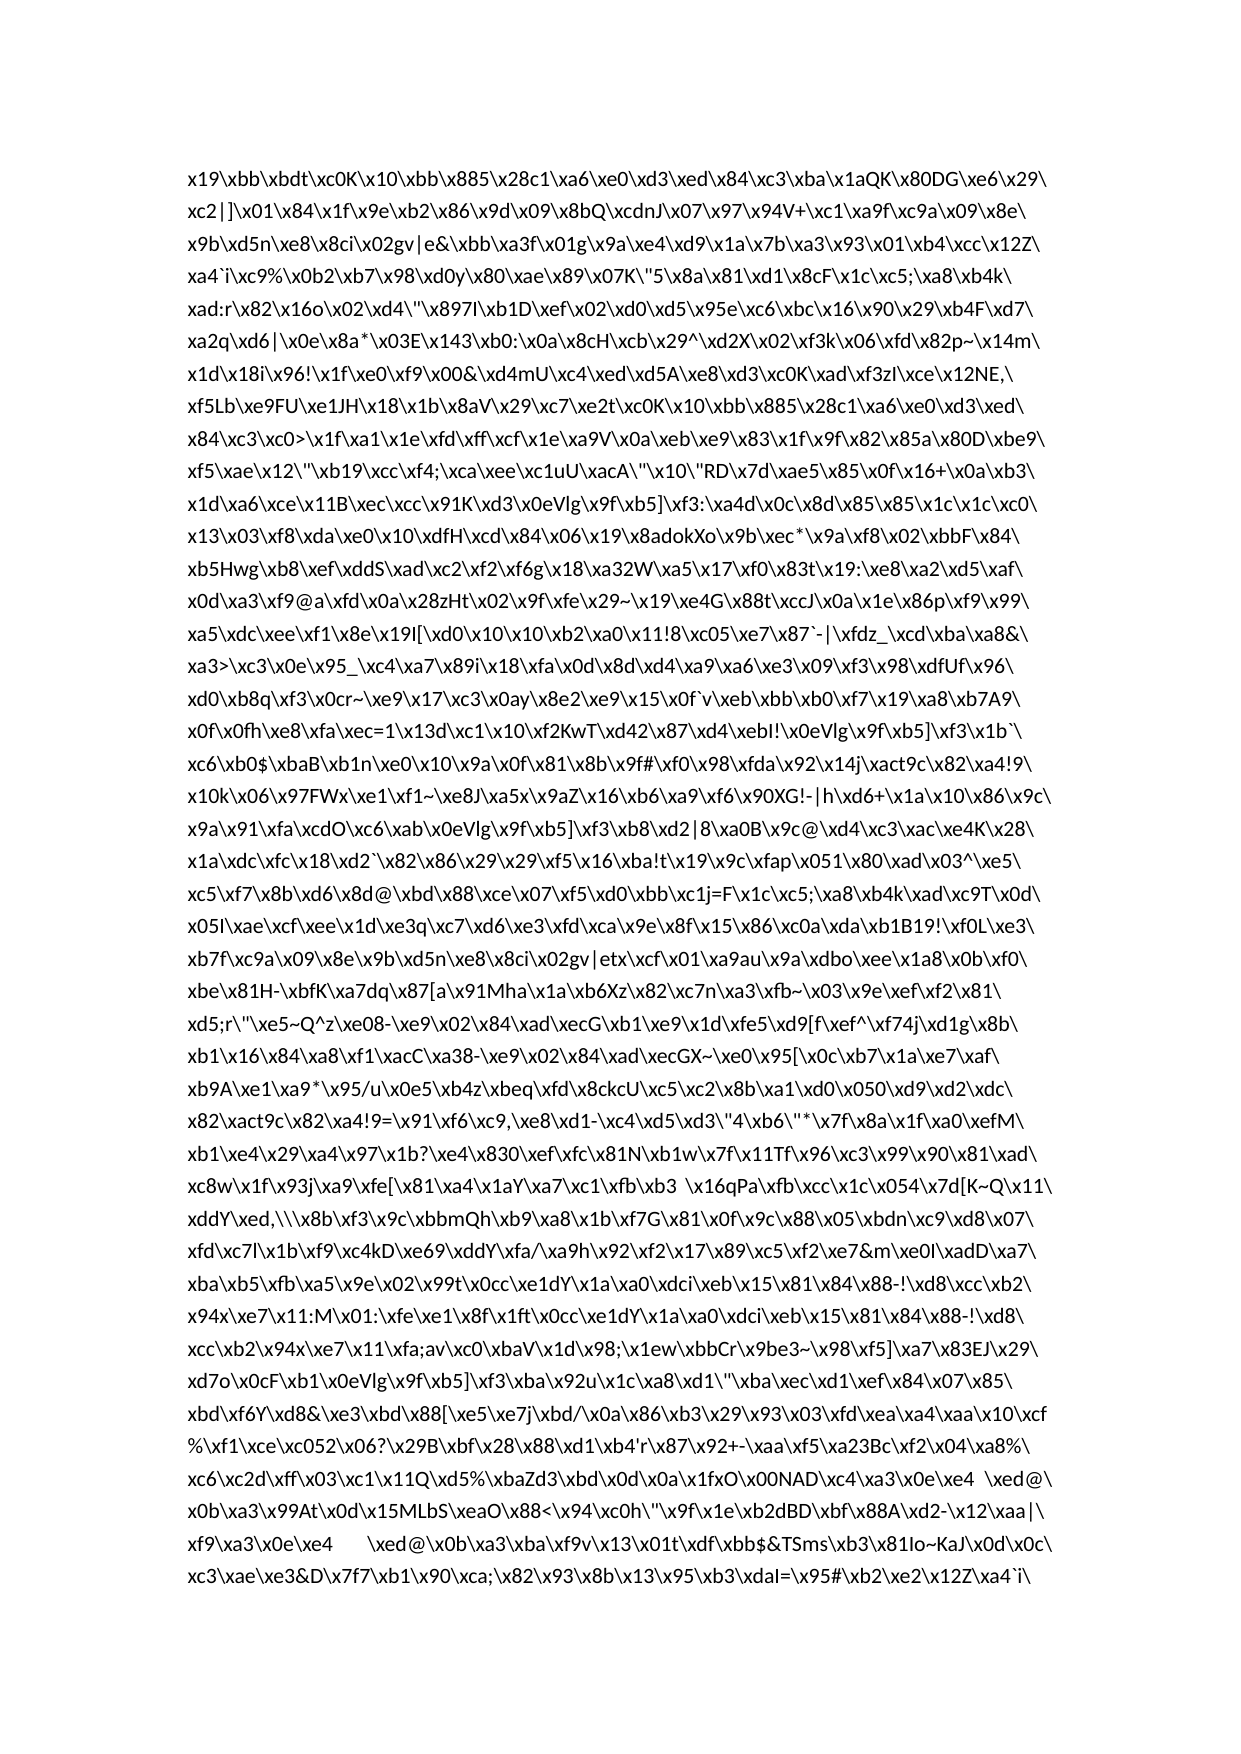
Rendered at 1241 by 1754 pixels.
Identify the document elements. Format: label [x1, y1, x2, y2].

list [187, 162, 1053, 1592]
